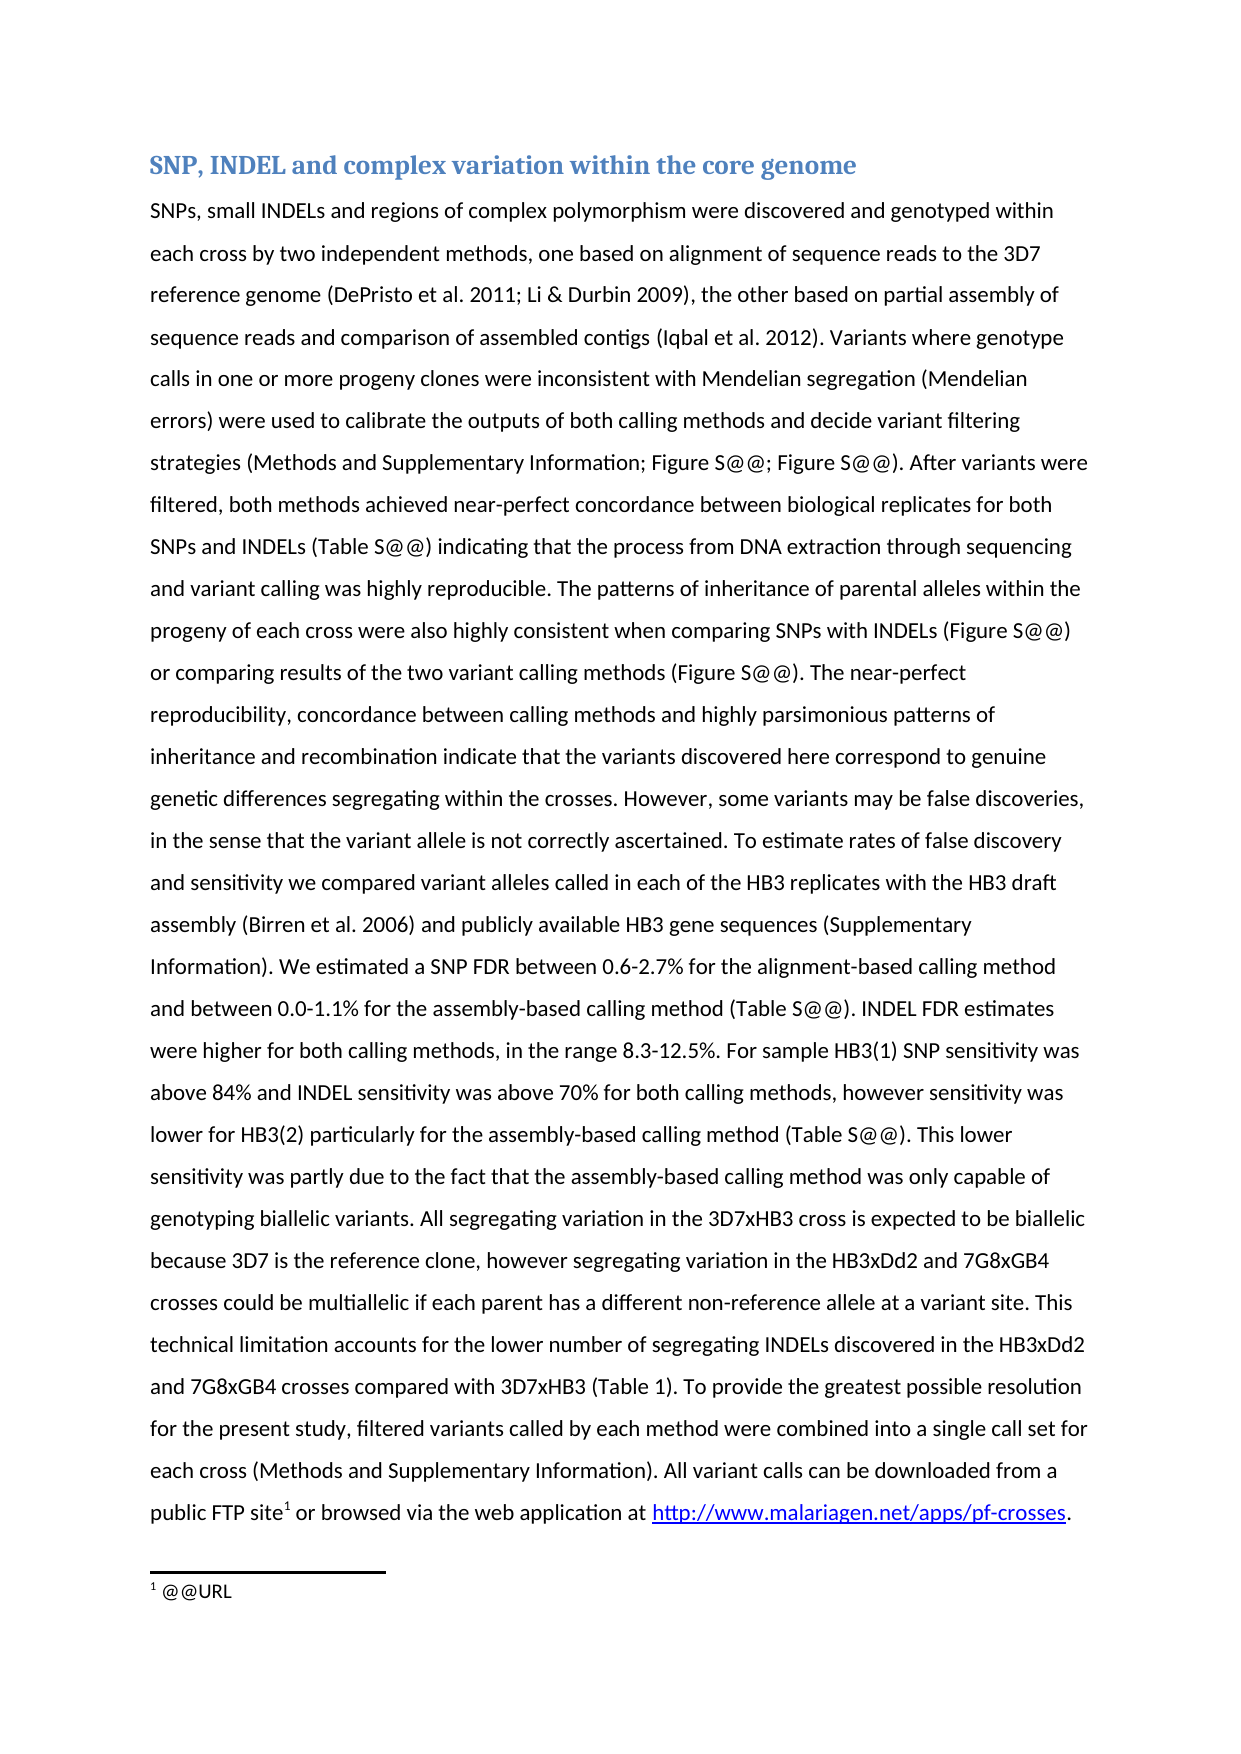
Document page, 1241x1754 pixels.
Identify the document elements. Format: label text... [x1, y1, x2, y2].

text SNPs, small INDELs and regions of complex polymorphism were discovered and genotyped within each cross by two independent methods, one based on alignment of sequence reads to the 3D7 reference genome (DePristo et al. 2011; Li & Durbin 2009), the other based on partial assembly of sequence reads and comparison of assembled contigs (Iqbal et al. 2012). Variants where genotype calls in one or more progeny clones were inconsistent with Mendelian segregation (Mendelian errors) were used to calibrate the outputs of both calling methods and decide variant filtering strategies (Methods and Supplementary Information; Figure S@@; Figure S@@). After variants were filtered, both methods achieved near-perfect concordance between biological replicates for both SNPs and INDELs (Table S@@) indicating that the process from DNA extraction through sequencing and variant calling was highly reproducible. The patterns of inheritance of parental alleles within the progeny of each cross were also highly consistent when comparing SNPs with INDELs (Figure S@@) or comparing results of the two variant calling methods (Figure S@@). The near-perfect reproducibility, concordance between calling methods and highly parsimonious patterns of inheritance and recombination indicate that the variants discovered here correspond to genuine genetic differences segregating within the crosses. However, some variants may be false discoveries, in the sense that the variant allele is not correctly ascertained. To estimate rates of false discovery and sensitivity we compared variant alleles called in each of the HB3 replicates with the HB3 draft assembly (Birren et al. 2006) and publicly available HB3 gene sequences (Supplementary Information). We estimated a SNP FDR between 0.6-2.7% for the alignment-based calling method and between 0.0-1.1% for the assembly-based calling method (Table S@@). INDEL FDR estimates were higher for both calling methods, in the range 8.3-12.5%. For sample HB3(1) SNP sensitivity was above 84% and INDEL sensitivity was above 70% for both calling methods, however sensitivity was lower for HB3(2) particularly for the assembly-based calling method (Table S@@). This lower sensitivity was partly due to the fact that the assembly-based calling method was only capable of genotyping biallelic variants. All segregating variation in the 3D7xHB3 cross is expected to be biallelic because 3D7 is the reference clone, however segregating variation in the HB3xDd2 and 7G8xGB4 crosses could be multiallelic if each parent has a different non-reference allele at a variant site. This technical limitation accounts for the lower number of segregating INDELs discovered in the HB3xDd2 and 7G8xGB4 crosses compared with 3D7xHB3 (Table 1). To provide the greatest possible resolution for the present study, filtered variants called by each method were combined into a single call set for each cross (Methods and Supplementary Information). All variant calls can be downloaded from a public FTP site or browsed via the web application at http://www.malariagen.net/apps/pf-crosses. [150, 197, 1090, 1526]
subtitle SNP, INDEL and complex variation within the core genome [150, 150, 1090, 181]
